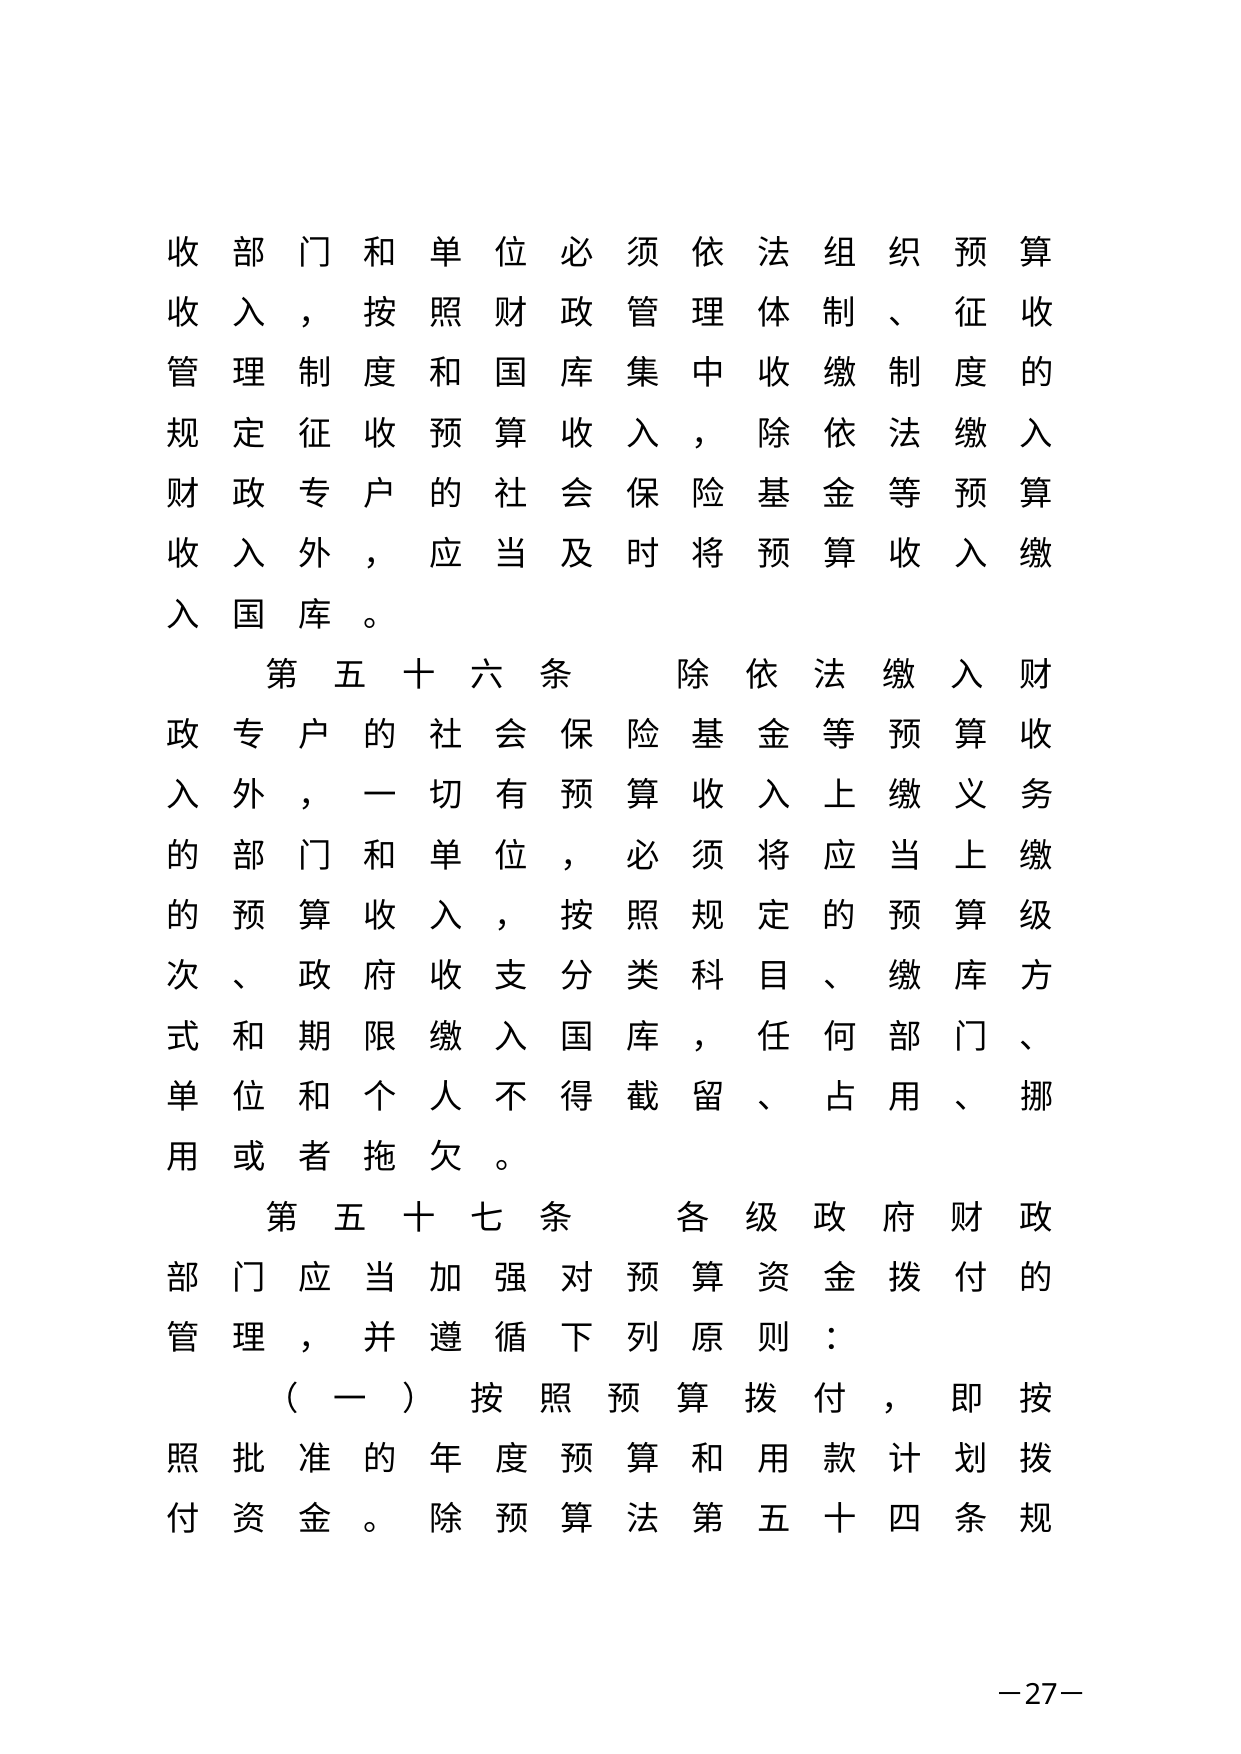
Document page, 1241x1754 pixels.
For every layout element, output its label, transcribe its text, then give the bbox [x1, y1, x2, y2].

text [167, 1365, 1085, 1546]
text 第五十七条 各级政府财政部门应当加强对预算资金拨付的管理，并遵循下列原则： [167, 1184, 1085, 1365]
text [167, 219, 1085, 642]
text 第五十六条 除依法缴入财政专户的社会保险基金等预算收入外，一切有预算收入上缴义务的部门和单位，必须将应当上缴的预算收入，按照规定的预算级次、政府收支分类科目、缴库方式和期限缴入国库，任何部门、单位和个人不得截留、占用、挪用或者拖欠。 [167, 642, 1085, 1184]
